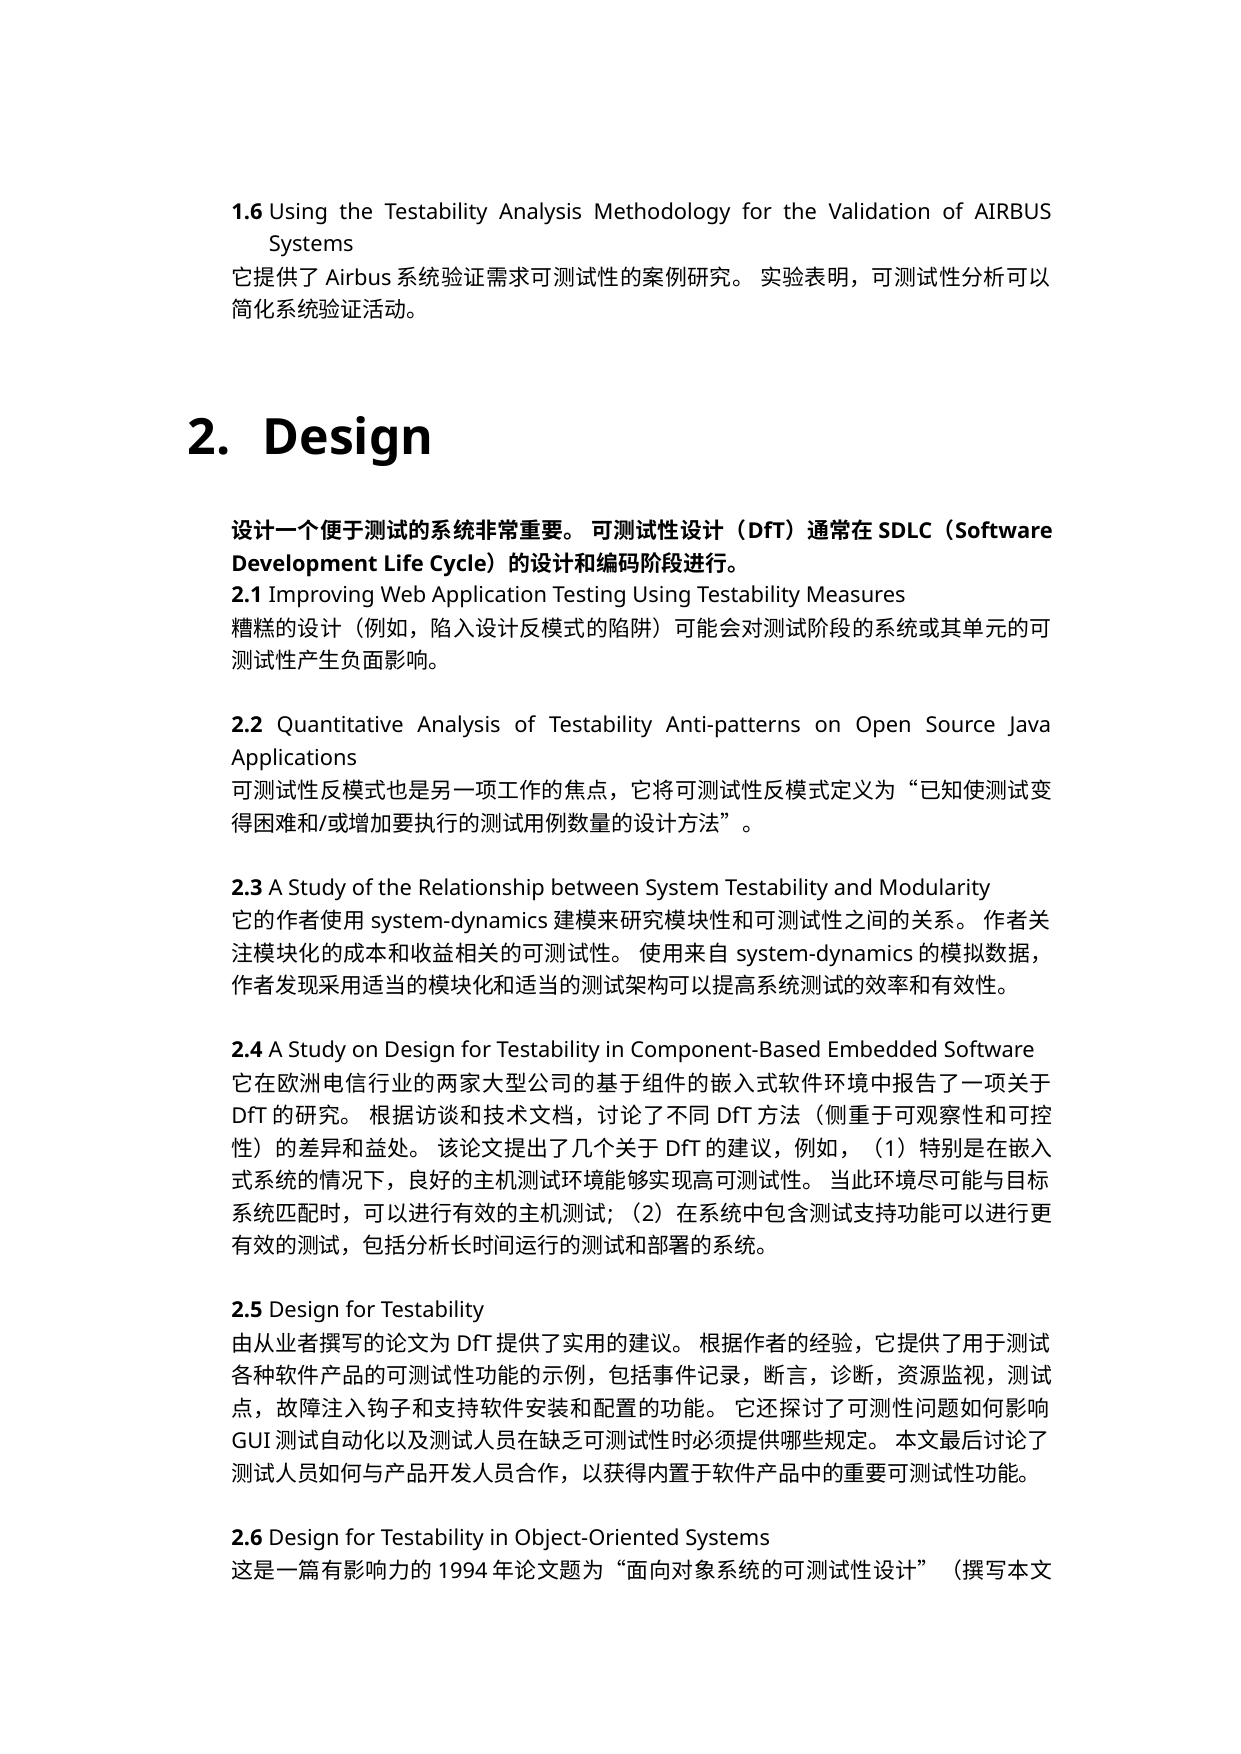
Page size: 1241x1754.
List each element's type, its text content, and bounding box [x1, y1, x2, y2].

text 2.6 Design for Testability in Object-Oriented Systems [231, 1520, 1053, 1553]
text 设计一个便于测试的系统非常重要。 可测试性设计（DfT）通常在SDLC（Software Development Life Cycle）的设计和编码阶段进行。 [231, 513, 1053, 578]
subtitle Design [187, 386, 1053, 484]
text 2.3 A Study of the Relationship between System Testability and Modularity [231, 870, 1053, 903]
text 它在欧洲电信行业的两家大型公司的基于组件的嵌入式软件环境中报告了一项关于DfT的研究。 根据访谈和技术文档，讨论了不同DfT方法（侧重于可观察性和可控性）的差异和益处。 该论文提出了几个关于DfT的建议，例如，（1）特别是在嵌入式系统的情况下，良好的主机测试环境能够实现高可测试性。 当此环境尽可能与目标系统匹配时，可以进行有效的主机测试; （2）在系统中包含测试支持功能可以进行更有效的测试，包括分析长时间运行的测试和部署的系统。 [231, 1065, 1053, 1260]
text 由从业者撰写的论文为DfT提供了实用的建议。 根据作者的经验，它提供了用于测试各种软件产品的可测试性功能的示例，包括事件记录，断言，诊断，资源监视，测试点，故障注入钩子和支持软件安装和配置的功能。 它还探讨了可测性问题如何影响GUI测试自动化以及测试人员在缺乏可测试性时必须提供哪些规定。 本文最后讨论了测试人员如何与产品开发人员合作，以获得内置于软件产品中的重要可测试性功能。 [231, 1325, 1053, 1488]
text 2.2 Quantitative Analysis of Testability Anti-patterns on Open Source Java Applications [231, 708, 1053, 773]
text 糟糕的设计（例如，陷入设计反模式的陷阱）可能会对测试阶段的系统或其单元的可测试性产生负面影响。 [231, 610, 1053, 675]
text 可测试性反模式也是另一项工作的焦点，它将可测试性反模式定义为“已知使测试变得困难和/或增加要执行的测试用例数量的设计方法”。 [231, 773, 1053, 838]
list Using the Testability Analysis Methodology for the Validation of AIRBUS Systems [231, 194, 1053, 259]
text 2.1 Improving Web Application Testing Using Testability Measures [231, 578, 1053, 610]
text 它提供了Airbus系统验证需求可测试性的案例研究。 实验表明，可测试性分析可以简化系统验证活动。 [231, 259, 1053, 324]
text 它的作者使用system-dynamics建模来研究模块性和可测试性之间的关系。 作者关注模块化的成本和收益相关的可测试性。 使用来自system-dynamics的模拟数据，作者发现采用适当的模块化和适当的测试架构可以提高系统测试的效率和有效性。 [231, 903, 1053, 1000]
text 2.5 Design for Testability [231, 1293, 1053, 1325]
text 2.4 A Study on Design for Testability in Component-Based Embedded Software [231, 1033, 1053, 1065]
text 这是一篇有影响力的1994年论文题为“面向对象系统的可测试性设计”（撰写本文时引用次数为378次），该论文的专家罗伯特·宾德尔（Robert Binder）。 作者介绍了DfT的重要概念和不同架构。 它最后说：“几乎所有用于实现高可测试性的技术和技术都已确立，但需要财务承诺，计划和有意识的努力”。 [231, 1553, 1053, 1585]
